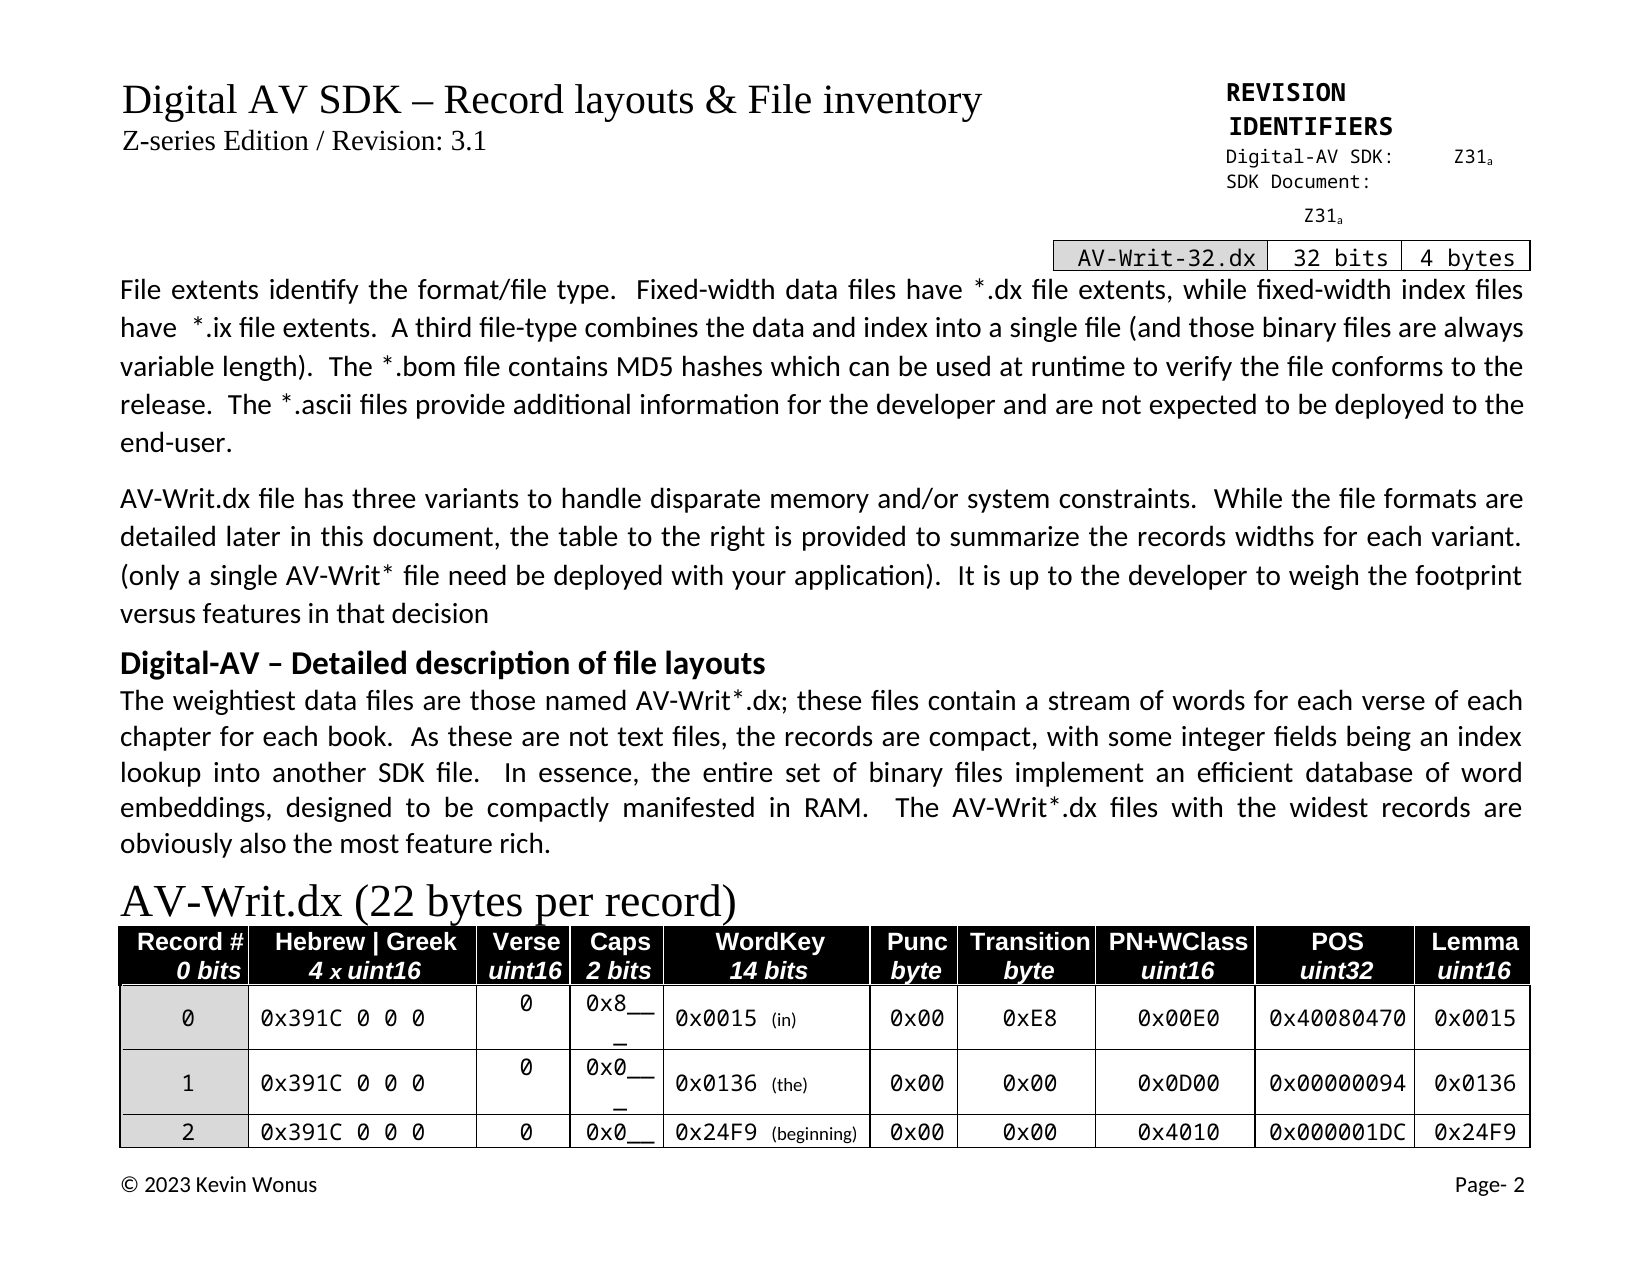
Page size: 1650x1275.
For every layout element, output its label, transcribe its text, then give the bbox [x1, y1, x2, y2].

table_cell 0x00000094 [1256, 1050, 1414, 1114]
subtitle The weightiest data files are those named AV-Writ*.dx; these files contain a stream of words for each verse of each chapter for each book. As these are not text files, the records are compact, with some integer fields being an index lookup into another SDK file. In essence, the entire set of binary files implement an efficient database of word embeddings, designed to be compactly manifested in RAM. The AV-Writ*.dx files with the widest records are obviously also the most feature rich. [120, 682, 1526, 861]
table_cell 0x00 [871, 986, 957, 1049]
table_cell 0x0136 [1415, 1050, 1529, 1114]
table_cell 0x391C 0 0 0 [249, 986, 476, 1049]
table_cell 0x0136 (the) [664, 1050, 869, 1114]
table_cell 0x00E0 [1096, 986, 1254, 1049]
table_cell 0xE8 [958, 986, 1095, 1049]
table_cell 0 [477, 986, 569, 1049]
table_cell 0 [121, 986, 248, 1049]
table_cell 0x000001DC [1256, 1115, 1414, 1147]
table_cell 2 [121, 1114, 248, 1147]
table_cell 0x8___ [571, 986, 663, 1049]
table_header Hebrew | Greek 4 x uint16 [249, 926, 476, 984]
table_header PN+WClass uint16 [1096, 926, 1254, 984]
table_cell 0 [477, 1115, 569, 1147]
table_header WordKey 14 bits [664, 926, 869, 984]
table_header Lemma uint16 [1415, 926, 1530, 984]
subtitle AV-Writ.dx (22 bytes per record) [120, 873, 1584, 926]
table_cell 32 bits [1268, 241, 1401, 270]
table_cell 4 bytes [1402, 241, 1529, 270]
table_cell 0x391C 0 0 0 [249, 1115, 476, 1147]
table_cell 0 [477, 1050, 569, 1114]
table_cell 0x24F9 (beginning) [664, 1115, 869, 1147]
table_header POS uint32 [1256, 926, 1414, 984]
text AV-Writ.dx file has three variants to handle disparate memory and/or system constraints. While the file formats are detailed later in this document, the table to the right is provided to summarize the records widths for each variant. (only a single AV-Writ* file need be deployed with your application). It is up to the developer to weigh the footprint versus features in that decision [120, 480, 1526, 631]
table_cell 0x40080470 [1256, 986, 1414, 1049]
table_cell 0x24F9 [1415, 1115, 1529, 1147]
table_header Record # 0 bits [122, 926, 248, 984]
table_cell 0x0015 [1415, 986, 1529, 1049]
table_cell 0x0___ [571, 1050, 663, 1114]
table_cell 0x0015 (in) [664, 986, 869, 1049]
table_cell AV-Writ-32.dx [1054, 241, 1267, 270]
table_cell 0x391C 0 0 0 [249, 1050, 476, 1114]
table_header Transition byte [958, 926, 1095, 984]
table_cell 0x0___ [571, 1115, 663, 1147]
table_cell 1 [121, 1049, 248, 1114]
table_cell 0x0D00 [1096, 1050, 1254, 1114]
table_cell 0x00 [871, 1115, 957, 1147]
subtitle Digital-AV – Detailed description of file layouts [120, 642, 1526, 682]
table_header Caps 2 bits [571, 926, 663, 984]
table_cell 0x00 [958, 1115, 1095, 1147]
table_cell 0x4010 [1096, 1115, 1254, 1147]
table_header Verse uint16 [477, 926, 569, 984]
table_header Punc byte [871, 926, 957, 984]
table_cell 0x00 [958, 1050, 1095, 1114]
table_cell 0x00 [871, 1050, 957, 1114]
